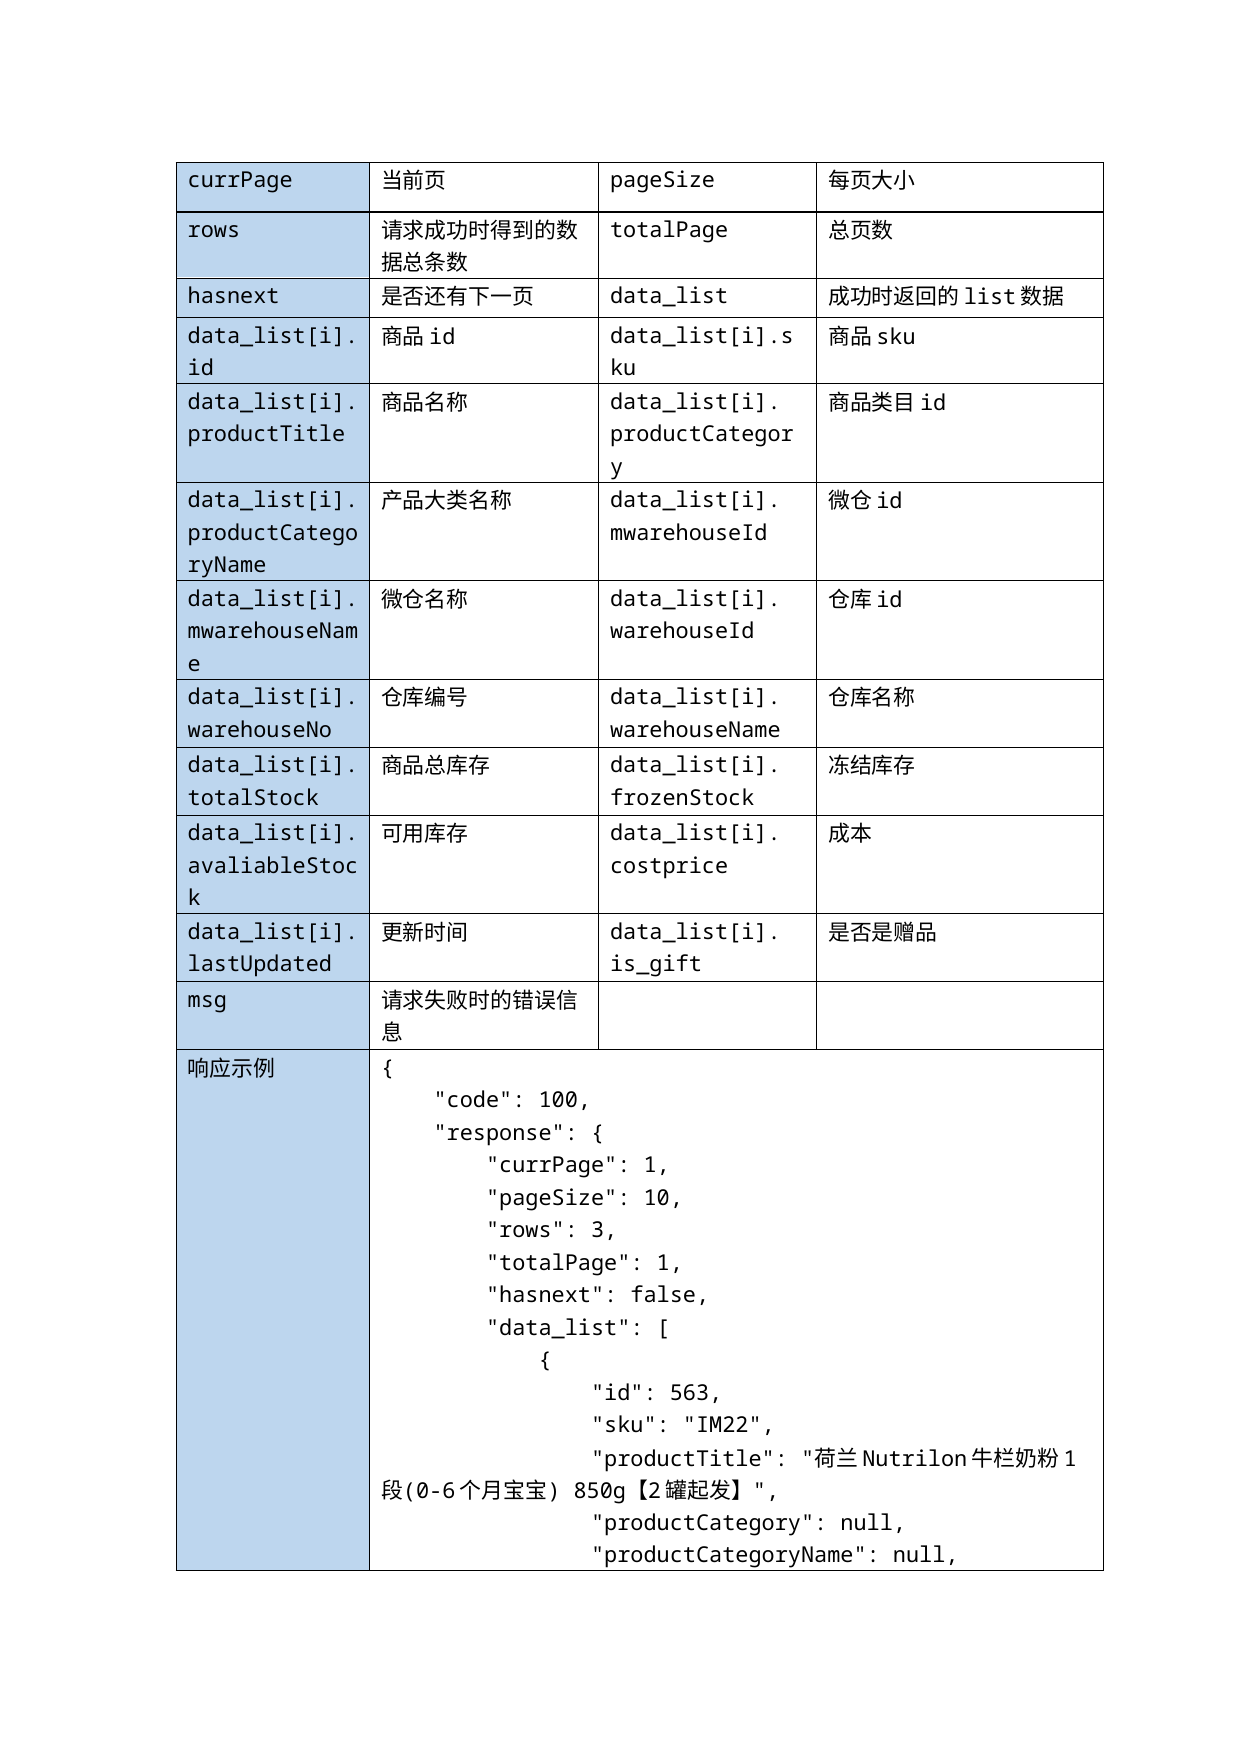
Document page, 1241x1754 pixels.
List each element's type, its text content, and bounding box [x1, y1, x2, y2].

table_cell currPage [177, 163, 369, 211]
table_cell data_list[i]. id [177, 318, 369, 383]
table_cell 微仓名称 [370, 581, 598, 679]
table_cell data_list[i]. is_gift [599, 914, 816, 981]
table_cell data_list[i]. productTitle [177, 384, 369, 482]
table_cell 请求成功时得到的数据总条数 [370, 213, 598, 277]
table_cell 产品大类名称 [370, 483, 598, 580]
table_cell 成功时返回的list数据 [817, 279, 1103, 317]
table_cell 仓库id [817, 581, 1103, 679]
table_cell totalPage [599, 213, 816, 277]
table_cell pageSize [599, 163, 816, 211]
table_cell 请求失败时的错误信息 [370, 982, 598, 1049]
table_cell data_list[i]. lastUpdated [177, 914, 369, 981]
table_cell 冻结库存 [817, 748, 1103, 815]
table_cell 商品总库存 [370, 748, 598, 815]
table_cell [817, 982, 1103, 1049]
table_cell 商品类目id [817, 384, 1103, 482]
table_cell data_list[i]. warehouseId [599, 581, 816, 679]
table_cell 每页大小 [817, 163, 1103, 211]
table_cell data_list[i].sku [599, 318, 816, 383]
table_cell 响应示例 [177, 1050, 369, 1570]
table_cell data_list [599, 279, 816, 317]
table_cell data_list[i]. avaliableStock [177, 816, 369, 913]
table_cell 更新时间 [370, 914, 598, 981]
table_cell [370, 1050, 1103, 1570]
table_cell data_list[i]. warehouseNo [177, 680, 369, 747]
table_cell rows [177, 213, 369, 277]
table_cell 当前页 [370, 163, 598, 211]
table_cell data_list[i]. productCategoryName [177, 483, 369, 580]
table_cell 总页数 [817, 213, 1103, 277]
table_cell data_list[i]. mwarehouseName [177, 581, 369, 679]
table_cell 仓库名称 [817, 680, 1103, 747]
table_cell 商品名称 [370, 384, 598, 482]
table_cell data_list[i]. warehouseName [599, 680, 816, 747]
table_cell [599, 982, 816, 1049]
table_cell 是否还有下一页 [370, 279, 598, 317]
table_cell 商品id [370, 318, 598, 383]
table_cell data_list[i]. mwarehouseId [599, 483, 816, 580]
table_cell 微仓id [817, 483, 1103, 580]
table_cell 是否是赠品 [817, 914, 1103, 981]
table_cell 成本 [817, 816, 1103, 913]
table_cell data_list[i]. costprice [599, 816, 816, 913]
table_cell data_list[i]. frozenStock [599, 748, 816, 815]
table_cell hasnext [177, 279, 369, 317]
table_cell 商品sku [817, 318, 1103, 383]
table_cell 可用库存 [370, 816, 598, 913]
table_cell data_list[i]. productCategory [599, 384, 816, 482]
table_cell msg [177, 982, 369, 1049]
table_cell 仓库编号 [370, 680, 598, 747]
table_cell data_list[i]. totalStock [177, 748, 369, 815]
